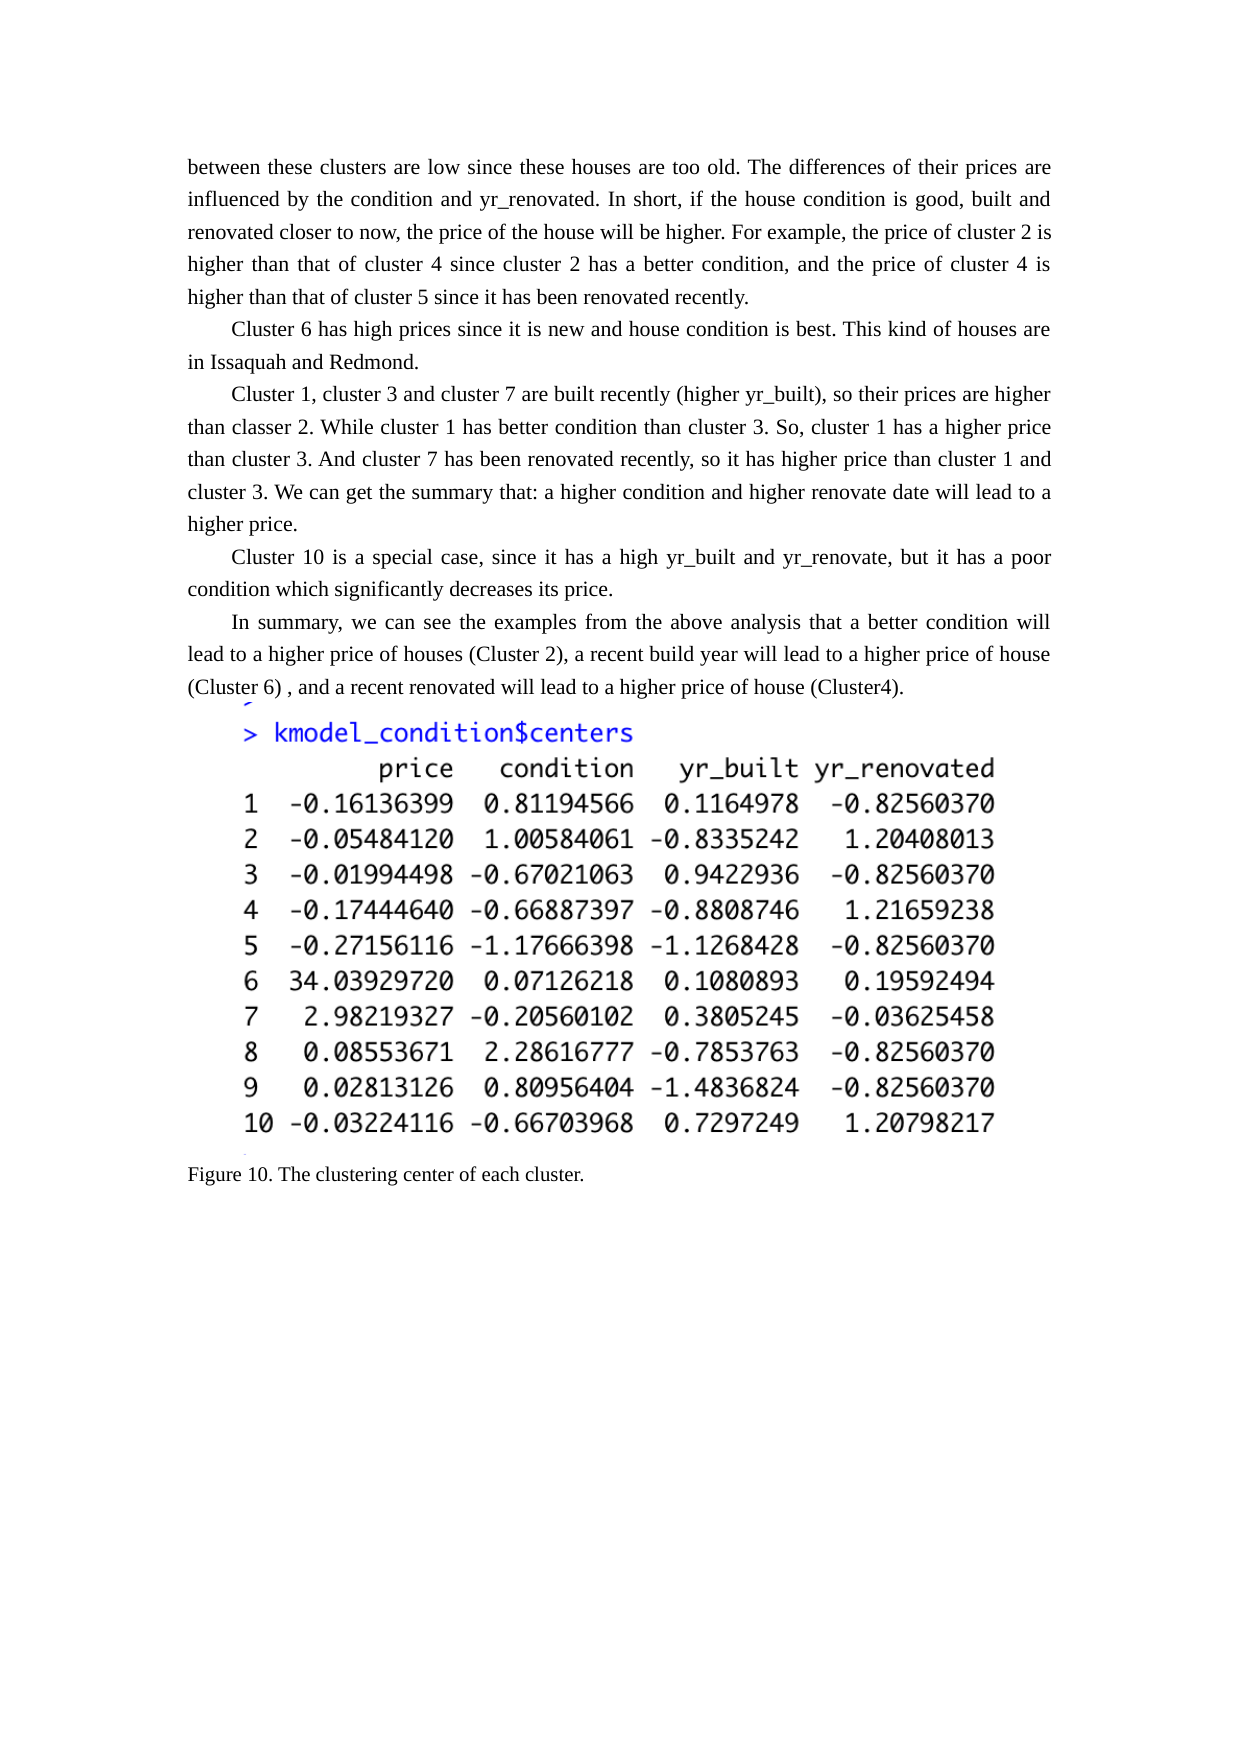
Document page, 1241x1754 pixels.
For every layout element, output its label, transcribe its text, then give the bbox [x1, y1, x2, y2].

picture [231, 702, 1025, 1155]
text Cluster 10 is a special case, since it has a high yr_built and yr_renovate, but it has a poor condition which significantly decreases its price. [187, 540, 1053, 605]
text Cluster 1, cluster 3 and cluster 7 are built recently (higher yr_built), so their prices are higher than classer 2. While cluster 1 has better condition than cluster 3. So, cluster 1 has a higher price than cluster 3. And cluster 7 has been renovated recently, so it has higher price than cluster 1 and cluster 3. We can get the summary that: a higher condition and higher renovate date will lead to a higher price. [187, 377, 1053, 540]
text In summary, we can see the examples from the above analysis that a better condition will lead to a higher price of houses (Cluster 2), a recent build year will lead to a higher price of house (Cluster 6) , and a recent renovated will lead to a higher price of house (Cluster4). [187, 605, 1053, 702]
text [187, 150, 1053, 312]
text Cluster 6 has high prices since it is new and house condition is best. This kind of houses are in Issaquah and Redmond. [187, 312, 1053, 377]
text Figure 10. The clustering center of each cluster. [187, 1157, 1053, 1190]
